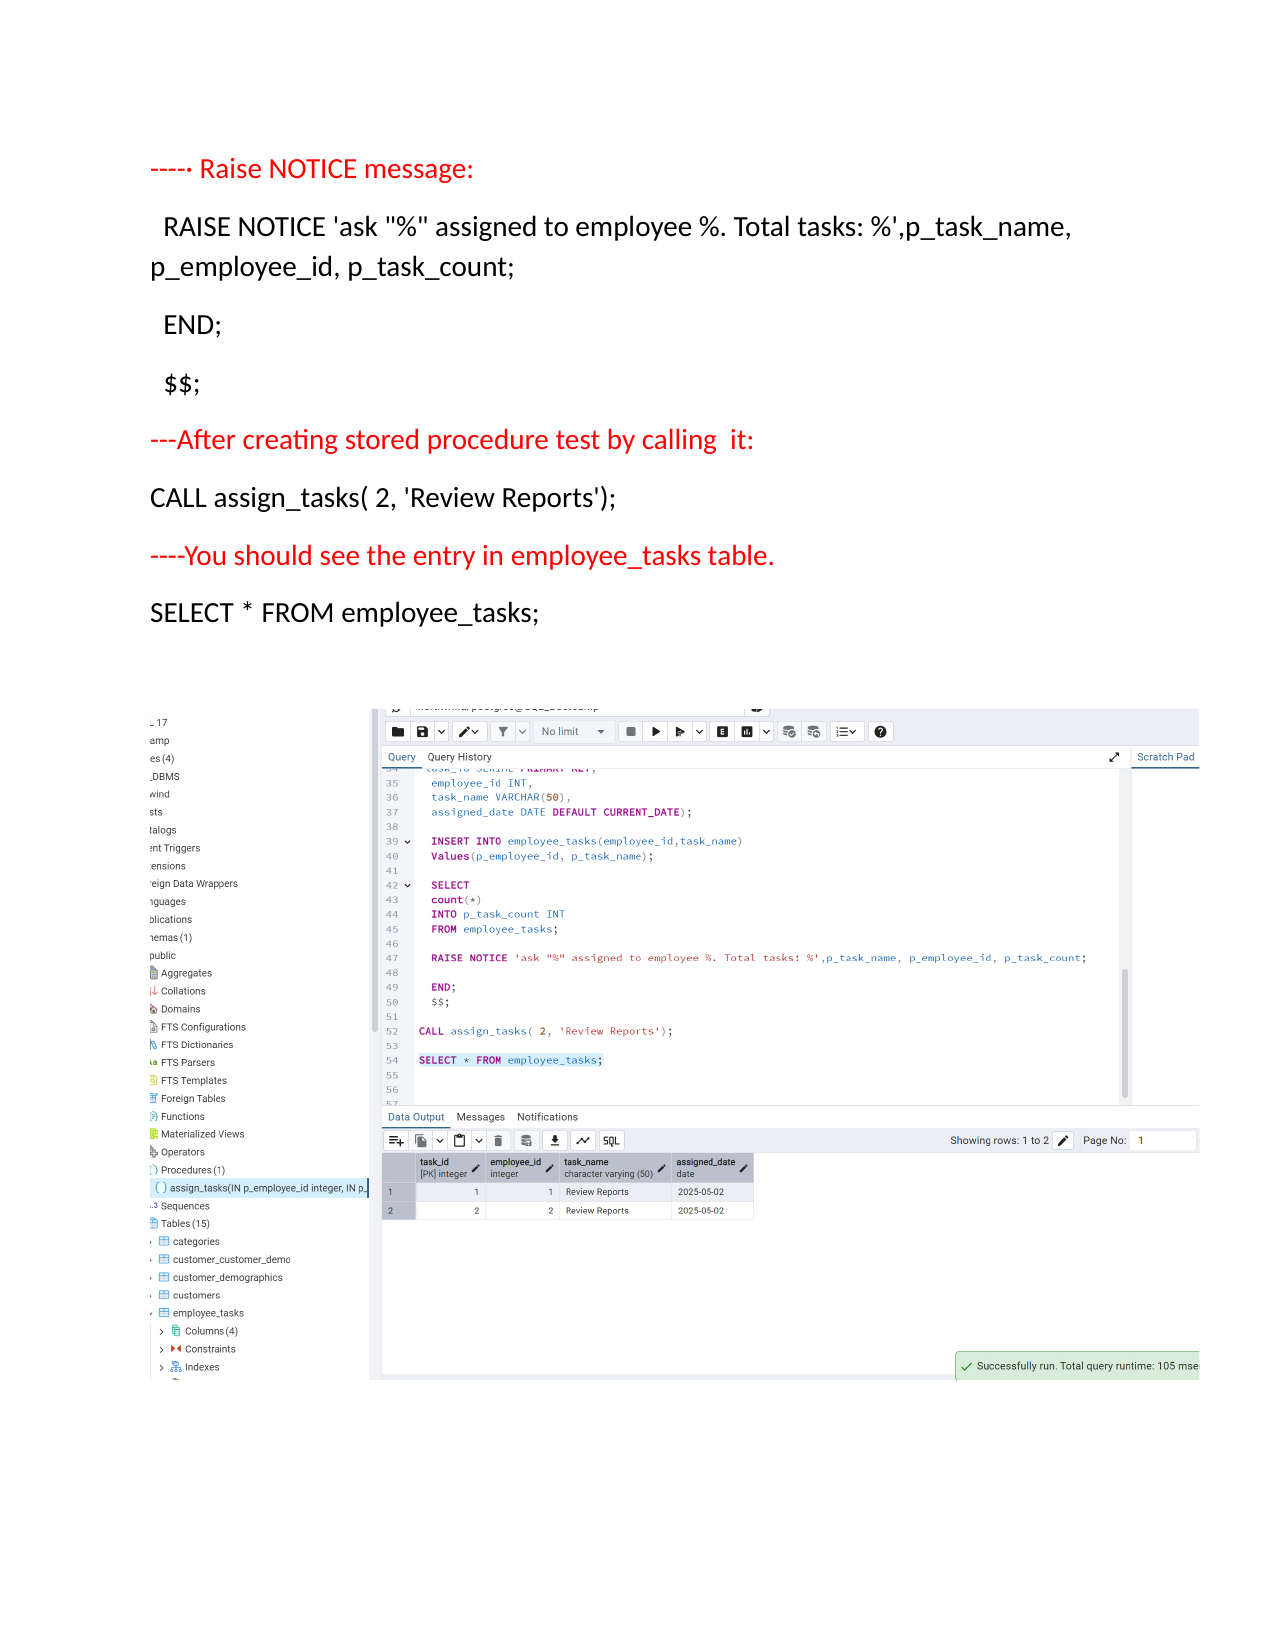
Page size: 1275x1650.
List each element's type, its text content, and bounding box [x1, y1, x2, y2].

text END; [150, 306, 1125, 342]
text RAISE NOTICE 'ask "%" assigned to employee %. Total tasks: %',p_task_name, p_employee_id, p_task_count; [150, 208, 1125, 284]
text SELECT * FROM employee_tasks; [150, 594, 1125, 630]
text CALL assign_tasks( 2, 'Review Reports'); [150, 479, 1125, 514]
text ----You should see the entry in employee_tasks table. [150, 537, 1125, 572]
text $$; [150, 364, 1125, 399]
picture [150, 709, 1200, 1380]
text ---After creating stored procedure test by calling it: [150, 421, 1125, 457]
text ----· Raise NOTICE message: [150, 150, 1125, 186]
